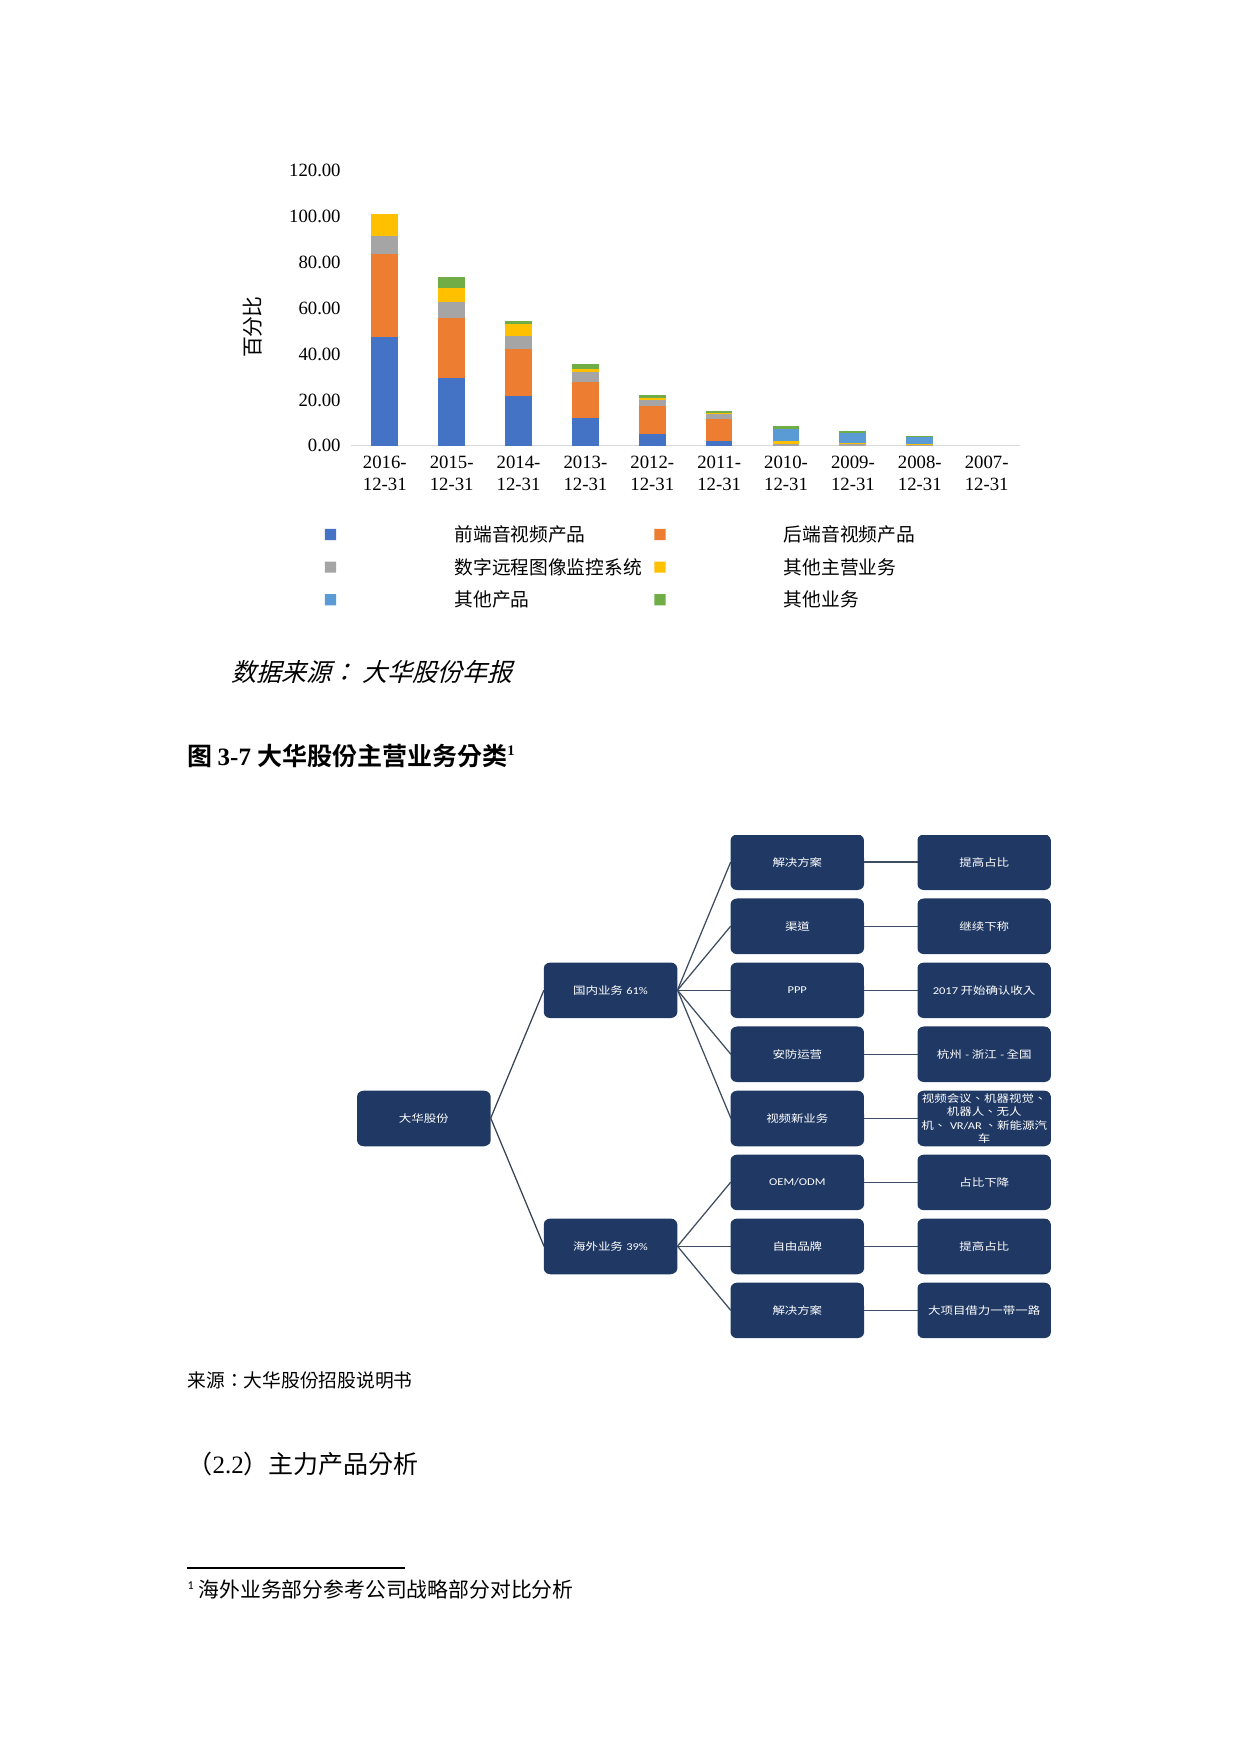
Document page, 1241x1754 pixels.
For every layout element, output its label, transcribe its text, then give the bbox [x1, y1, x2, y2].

text 数据来源： 大华股份年报 [187, 650, 1053, 692]
text 来源：大华股份招股说明书 [187, 1358, 1053, 1400]
text 图3-7 大华股份主营业务分类 [187, 733, 1053, 775]
text （2.2）主力产品分析 [187, 1442, 1053, 1483]
